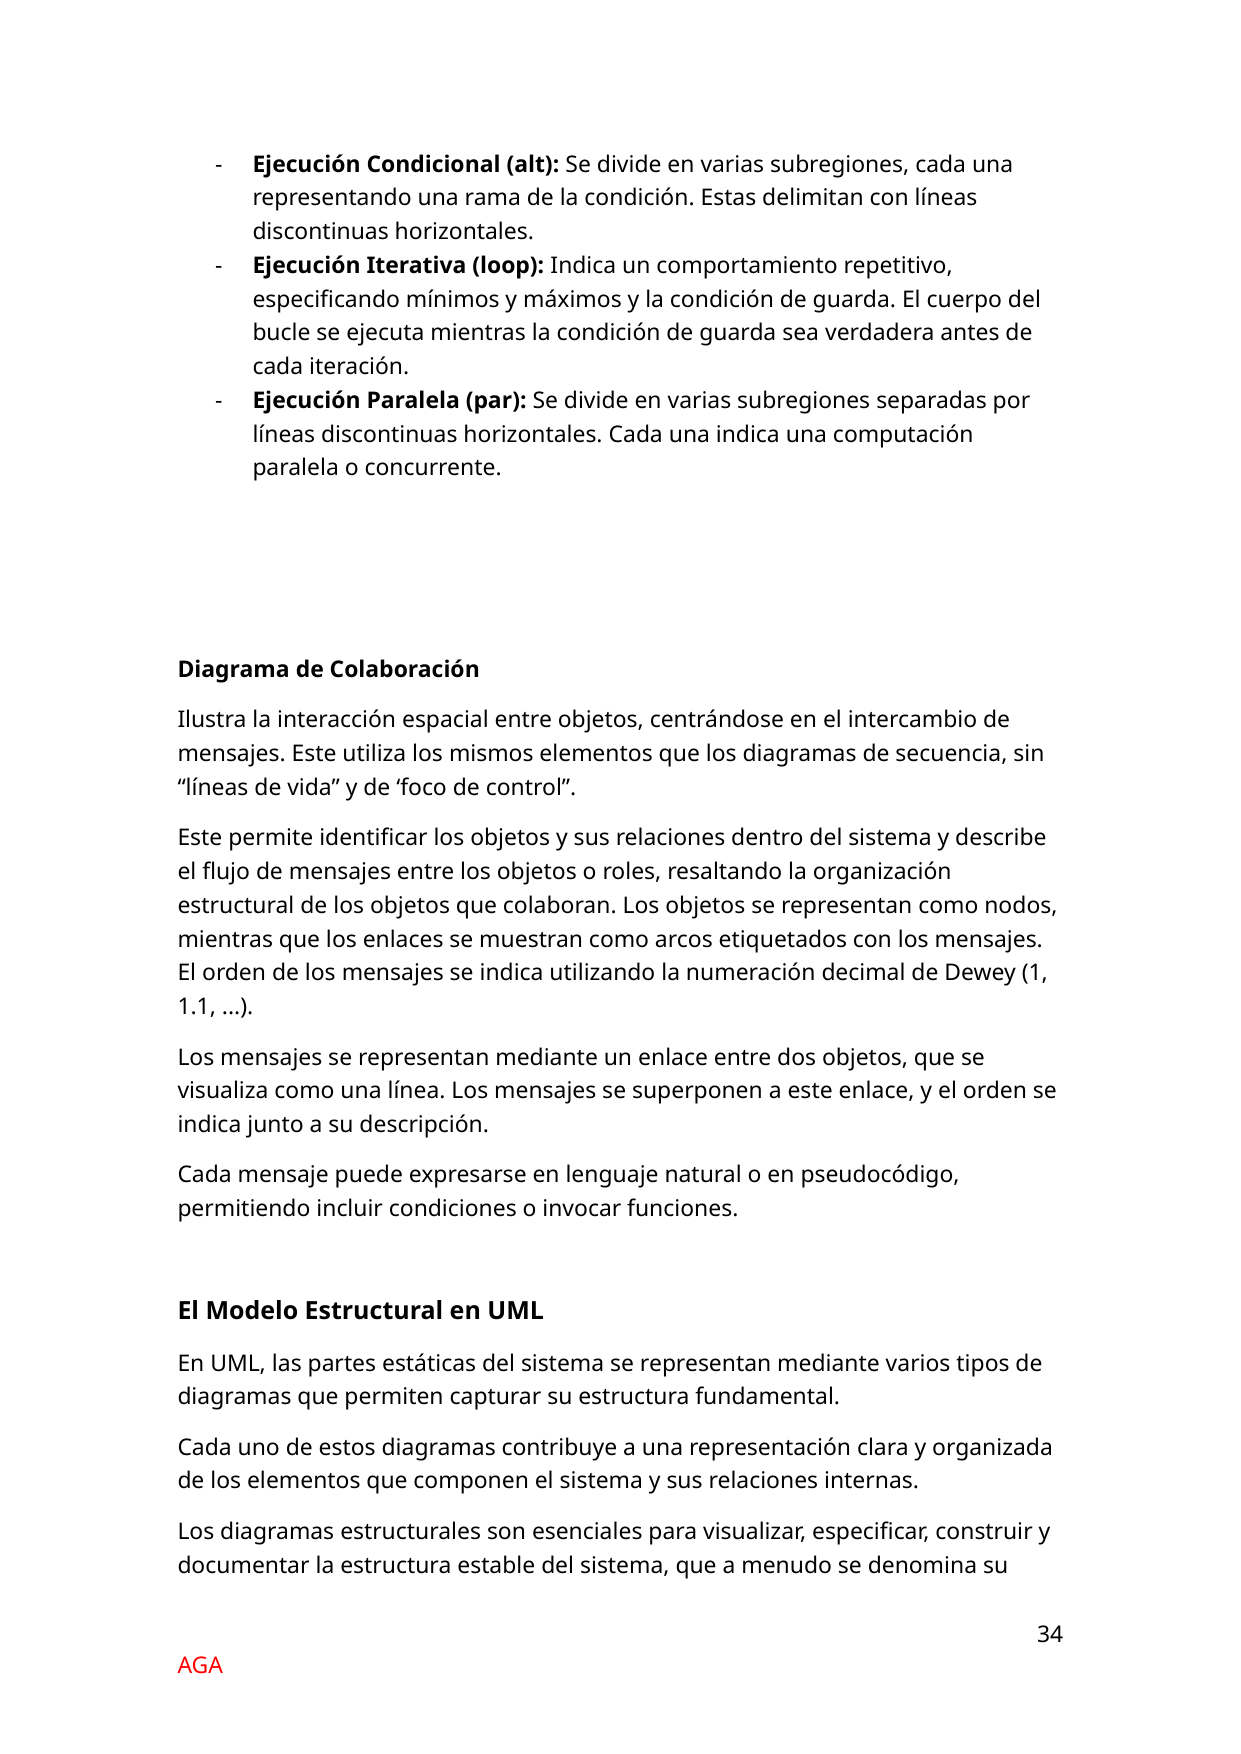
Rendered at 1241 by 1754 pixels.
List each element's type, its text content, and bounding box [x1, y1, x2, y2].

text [177, 1515, 1063, 1580]
text Los mensajes se representan mediante un enlace entre dos objetos, que se visualiza como una línea. Los mensajes se superponen a este enlace, y el orden se indica junto a su descripción. [177, 1041, 1063, 1139]
text Diagrama de Colaboración [177, 653, 1063, 684]
text Este permite identificar los objetos y sus relaciones dentro del sistema y describe el flujo de mensajes entre los objetos o roles, resaltando la organización estructural de los objetos que colaboran. Los objetos se representan como nodos, mientras que los enlaces se muestran como arcos etiquetados con los mensajes. El orden de los mensajes se indica utilizando la numeración decimal de Dewey (1, 1.1, ...). [177, 821, 1063, 1021]
text Cada uno de estos diagramas contribuye a una representación clara y organizada de los elementos que componen el sistema y sus relaciones internas. [177, 1431, 1063, 1496]
list Ejecución Iterativa (loop): Indica un comportamiento repetitivo, especificando mínimos y máximos y la condición de guarda. El cuerpo del bucle se ejecuta mientras la condición de guarda sea verdadera antes de cada iteración. [215, 249, 1063, 381]
text En UML, las partes estáticas del sistema se representan mediante varios tipos de diagramas que permiten capturar su estructura fundamental. [177, 1346, 1063, 1411]
text Ilustra la interacción espacial entre objetos, centrándose en el intercambio de mensajes. Este utiliza los mismos elementos que los diagramas de secuencia, sin “líneas de vida” y de ‘foco de control”. [177, 703, 1063, 802]
text El Modelo Estructural en UML [177, 1293, 1063, 1327]
list Ejecución Paralela (par): Se divide en varias subregiones separadas por líneas discontinuas horizontales. Cada una indica una computación paralela o concurrente. [215, 384, 1063, 483]
list Ejecución Condicional (alt): Se divide en varias subregiones, cada una representando una rama de la condición. Estas delimitan con líneas discontinuas horizontales. [215, 148, 1063, 246]
text Cada mensaje puede expresarse en lenguaje natural o en pseudocódigo, permitiendo incluir condiciones o invocar funciones. [177, 1158, 1063, 1223]
